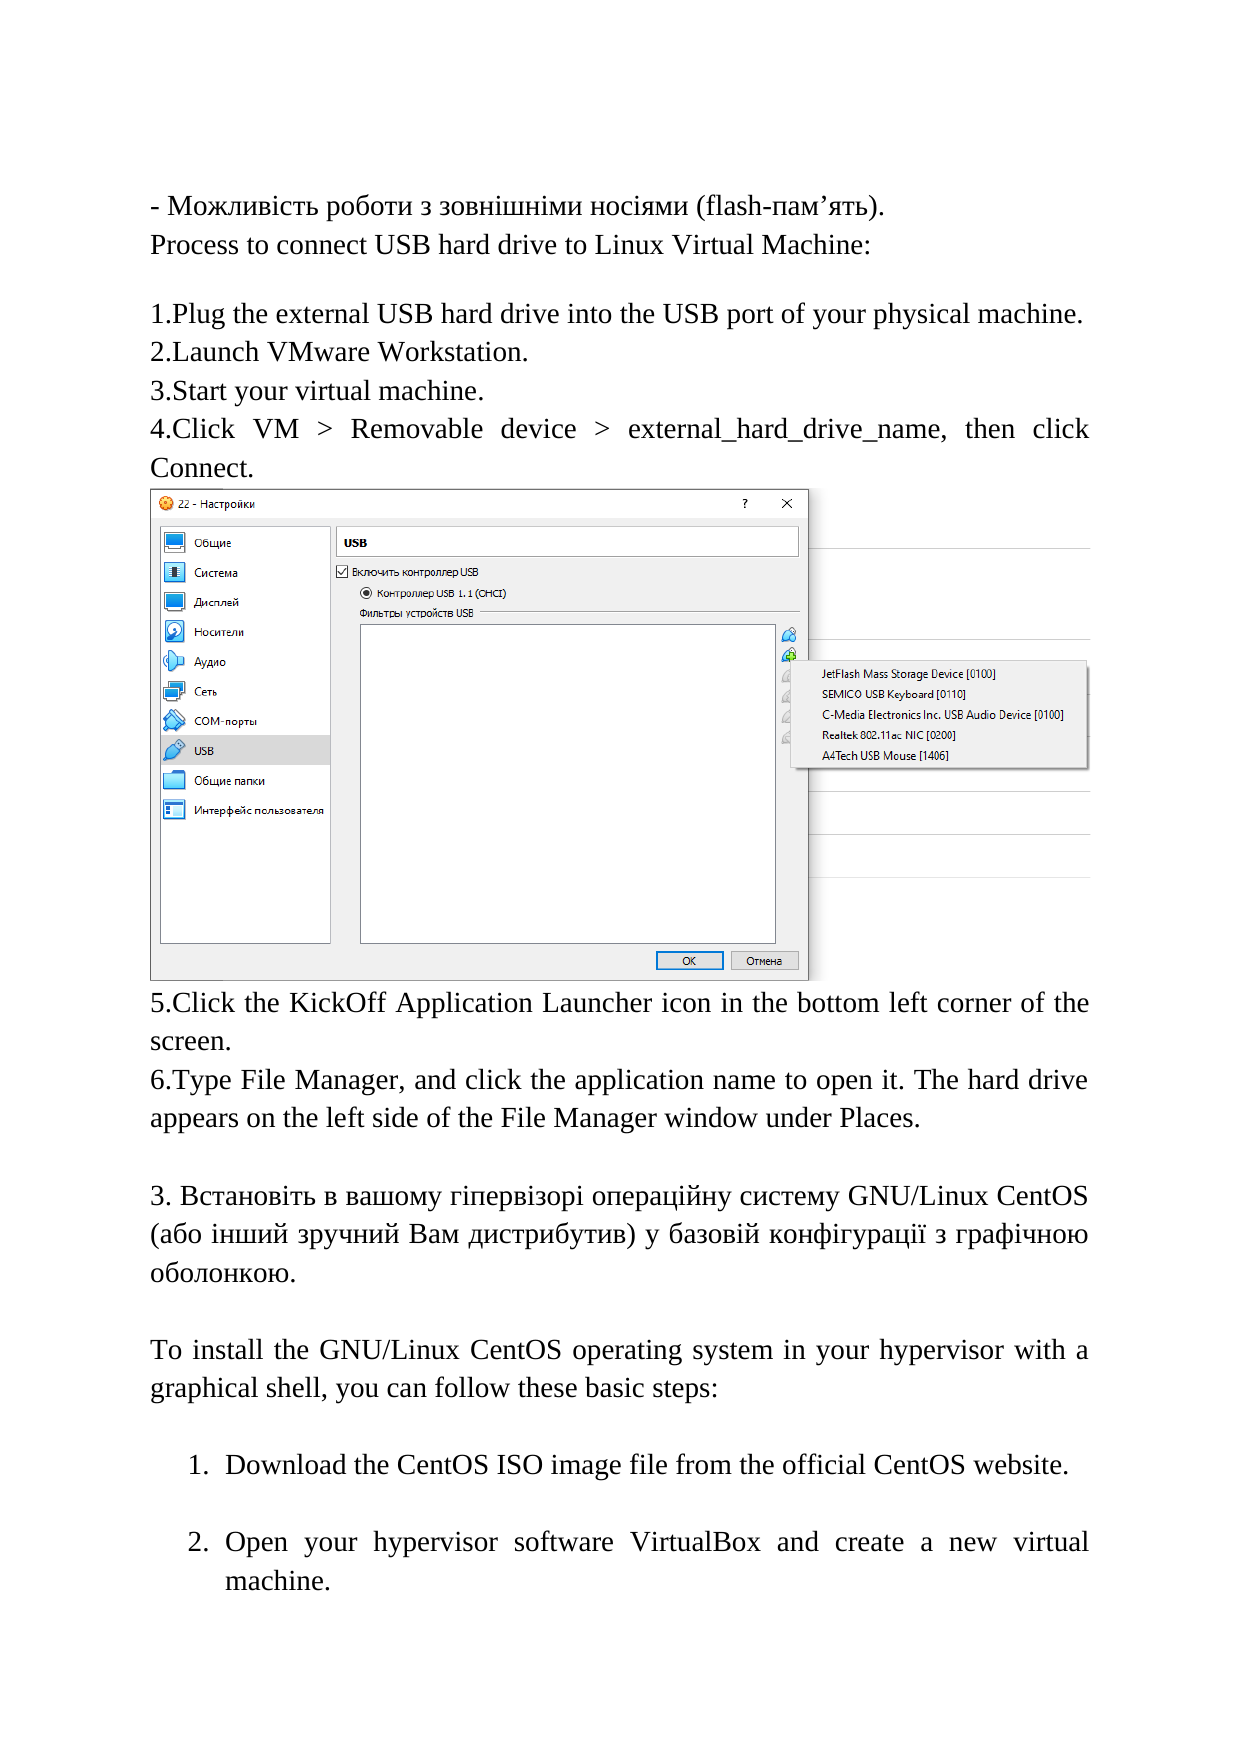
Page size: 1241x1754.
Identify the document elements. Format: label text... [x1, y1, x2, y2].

list Download the CentOS ISO image file from the official CentOS website. [187, 1447, 1090, 1481]
text 1.Plug the external USB hard drive into the USB port of your physical machine. [150, 296, 1090, 329]
text 2.Launch VMware Workstation. [150, 334, 1090, 368]
text 6.Type File Manager, and click the application name to open it. The hard drive appears on the left side of the File Manager window under Places. [150, 1062, 1090, 1134]
text - Можливість роботи з зовнішніми носіями (flash-пам’ять). [150, 188, 1090, 222]
text 3. Встановіть в вашому гіпервізорі операційну систему GNU/Linux CentOS (або інший зручний Вам дистрибутив) у базовій конфігурації з графічною оболонкою. [150, 1178, 1090, 1288]
text 4.Click VM > Removable device > external_hard_drive_name, then click Connect. [150, 411, 1090, 483]
list Open your hypervisor software VirtualBox and create a new virtual machine. [187, 1524, 1090, 1597]
text 3.Start your virtual machine. [150, 373, 1090, 406]
picture [150, 488, 1091, 981]
text 5.Click the KickOff Application Launcher icon in the bottom left corner of the screen. [150, 985, 1090, 1057]
text To install the GNU/Linux CentOS operating system in your hypervisor with a graphical shell, you can follow these basic steps: [150, 1332, 1090, 1404]
text Process to connect USB hard drive to Linux Virtual Machine: [150, 227, 1090, 261]
